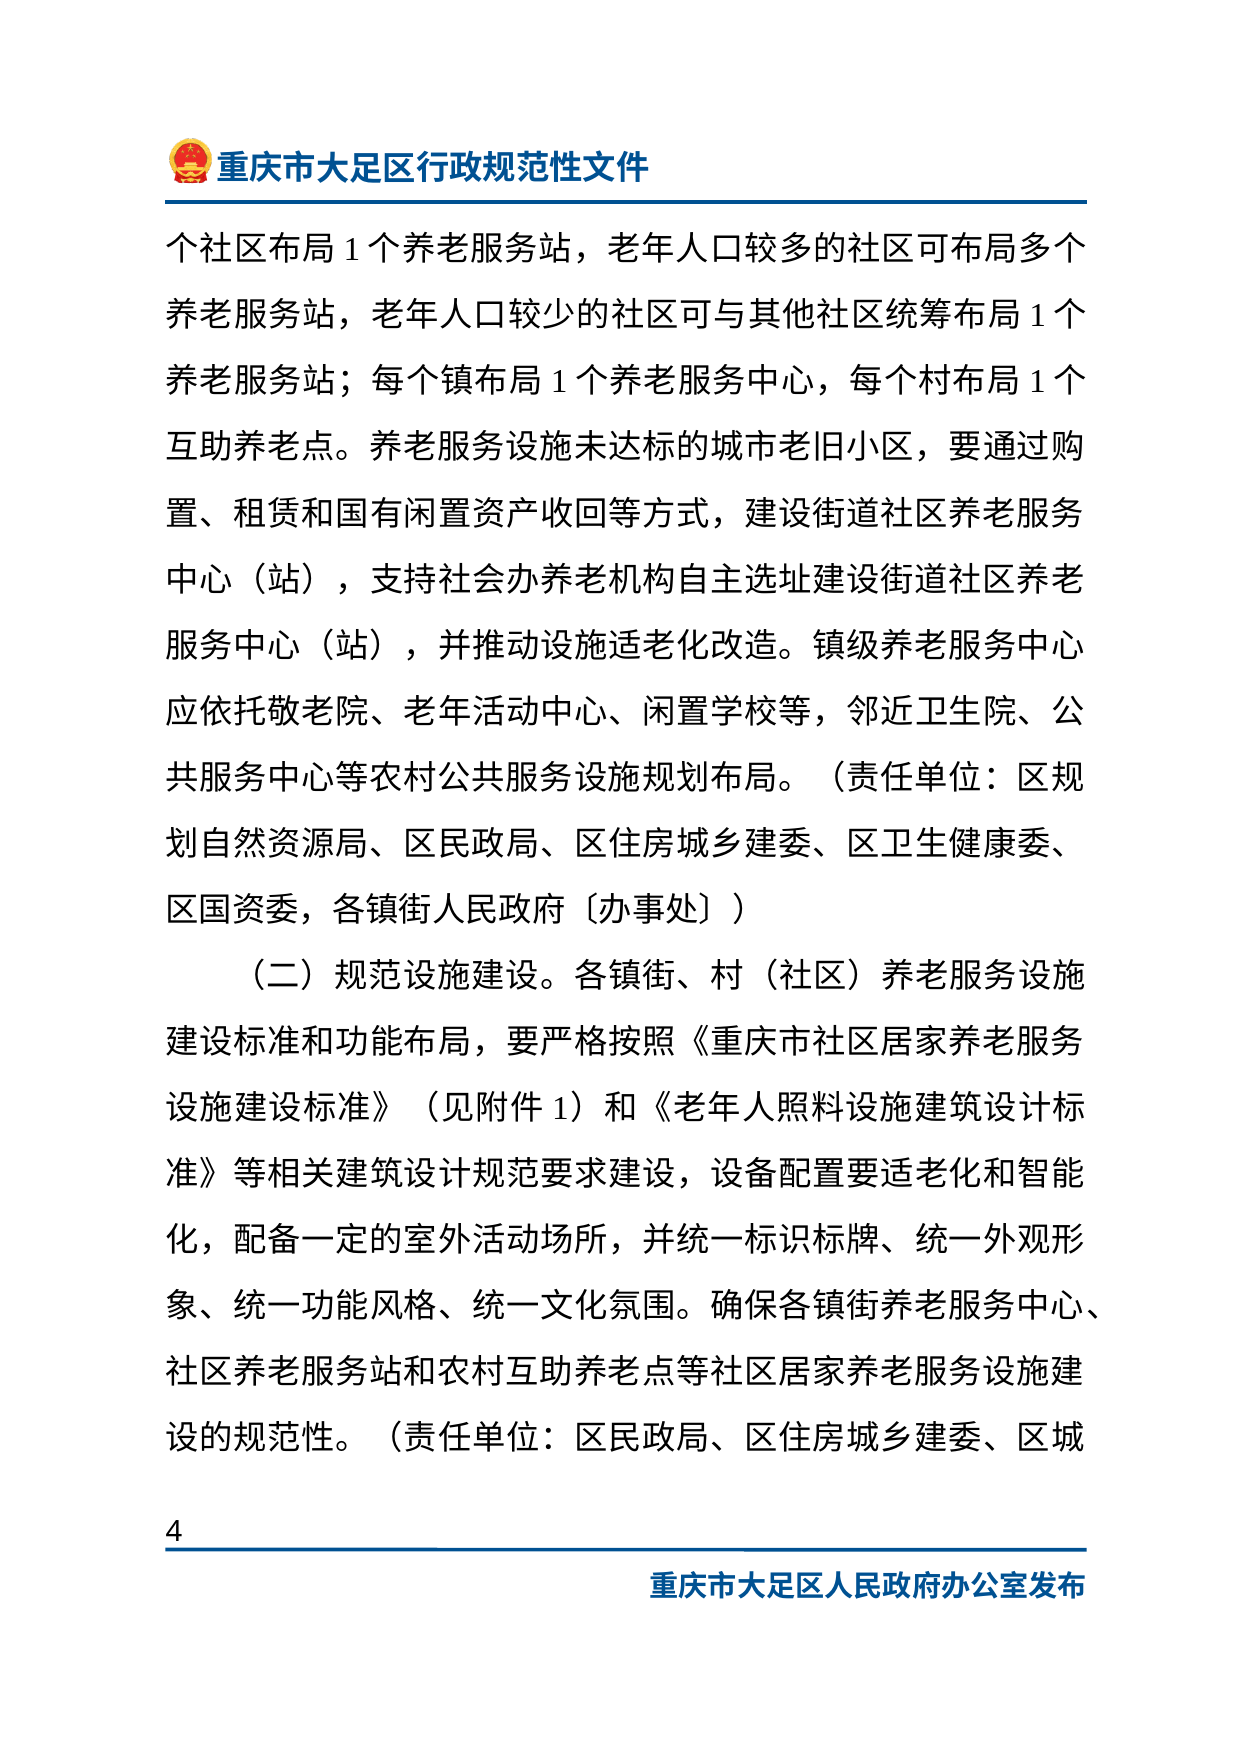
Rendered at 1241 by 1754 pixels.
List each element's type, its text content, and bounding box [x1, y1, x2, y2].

picture [165, 136, 216, 187]
